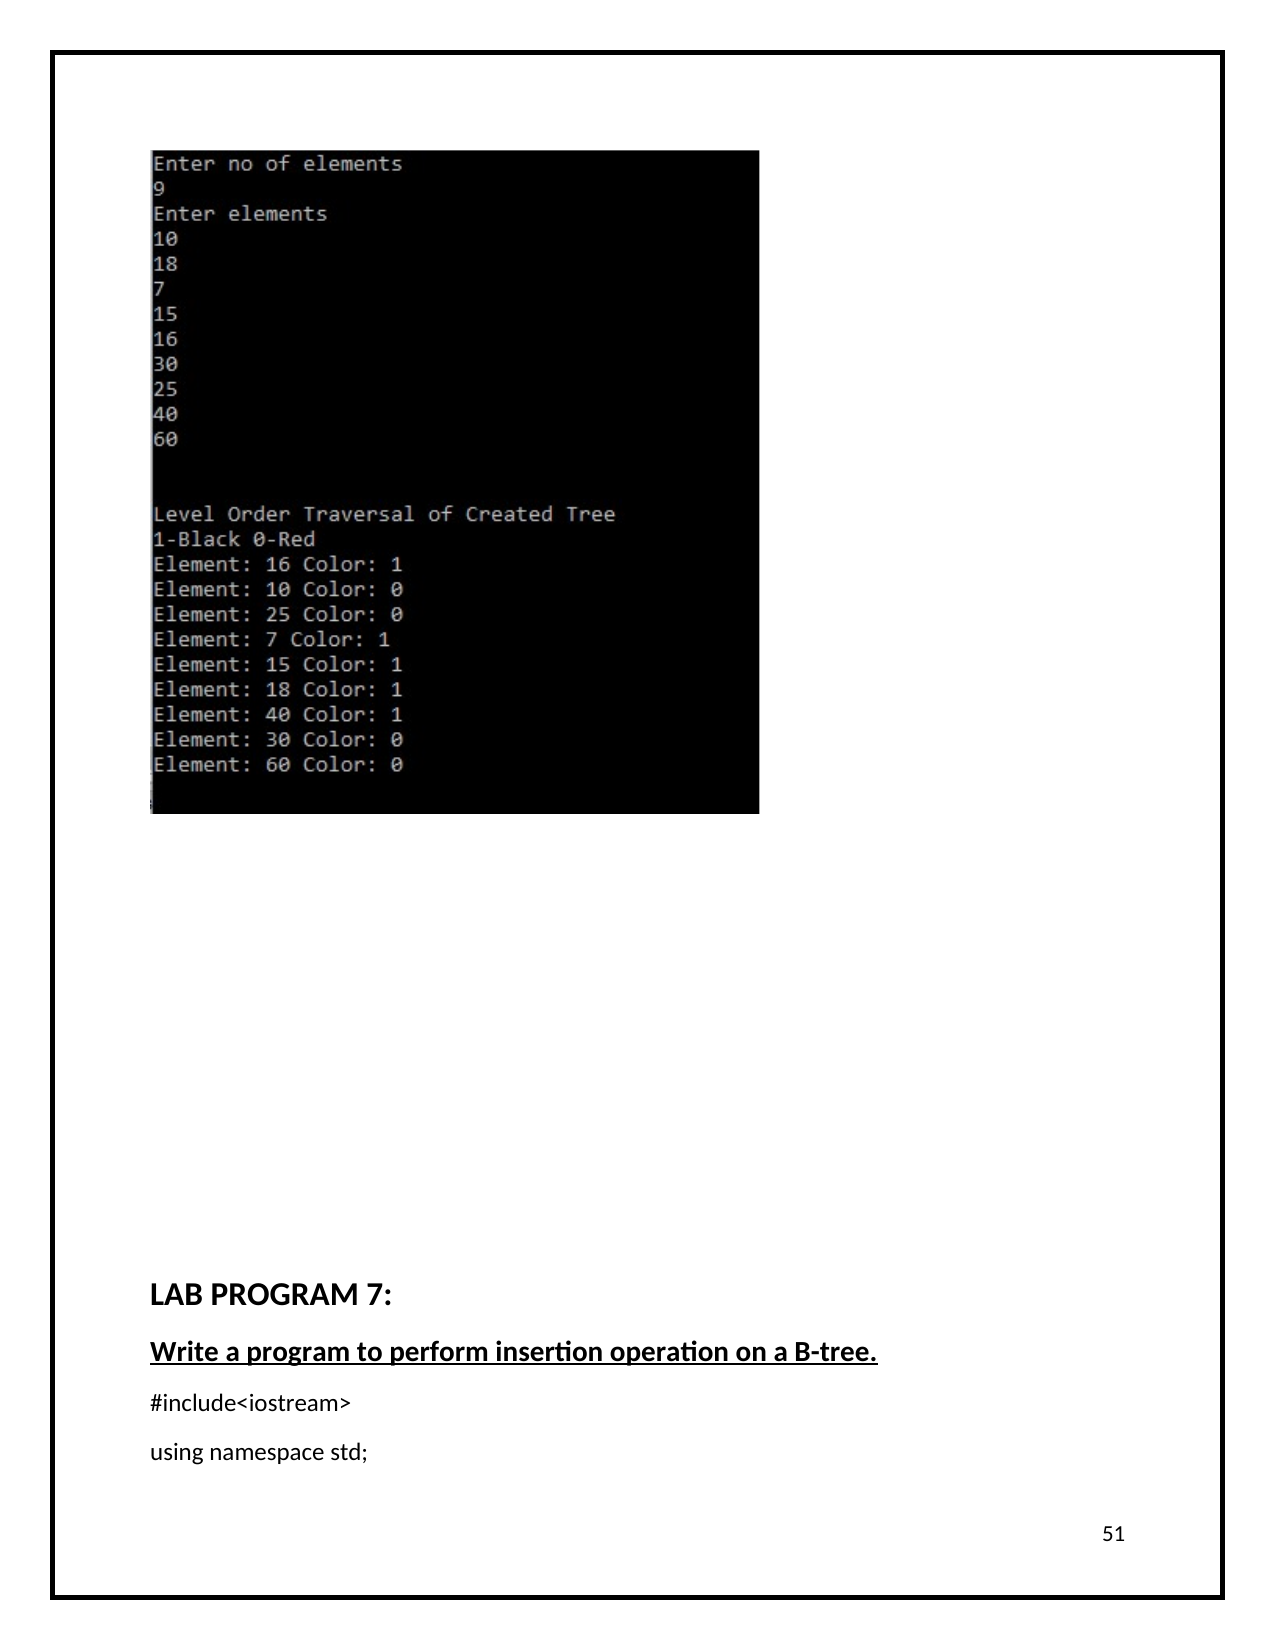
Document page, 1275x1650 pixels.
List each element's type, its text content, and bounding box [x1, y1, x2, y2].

text using namespace std; [150, 1436, 1125, 1467]
text Write a program to perform insertion operation on a B-tree. [150, 1333, 1125, 1368]
text LAB PROGRAM 7: [150, 1273, 1125, 1314]
picture [150, 150, 760, 814]
text #include<iostream> [150, 1387, 1125, 1418]
